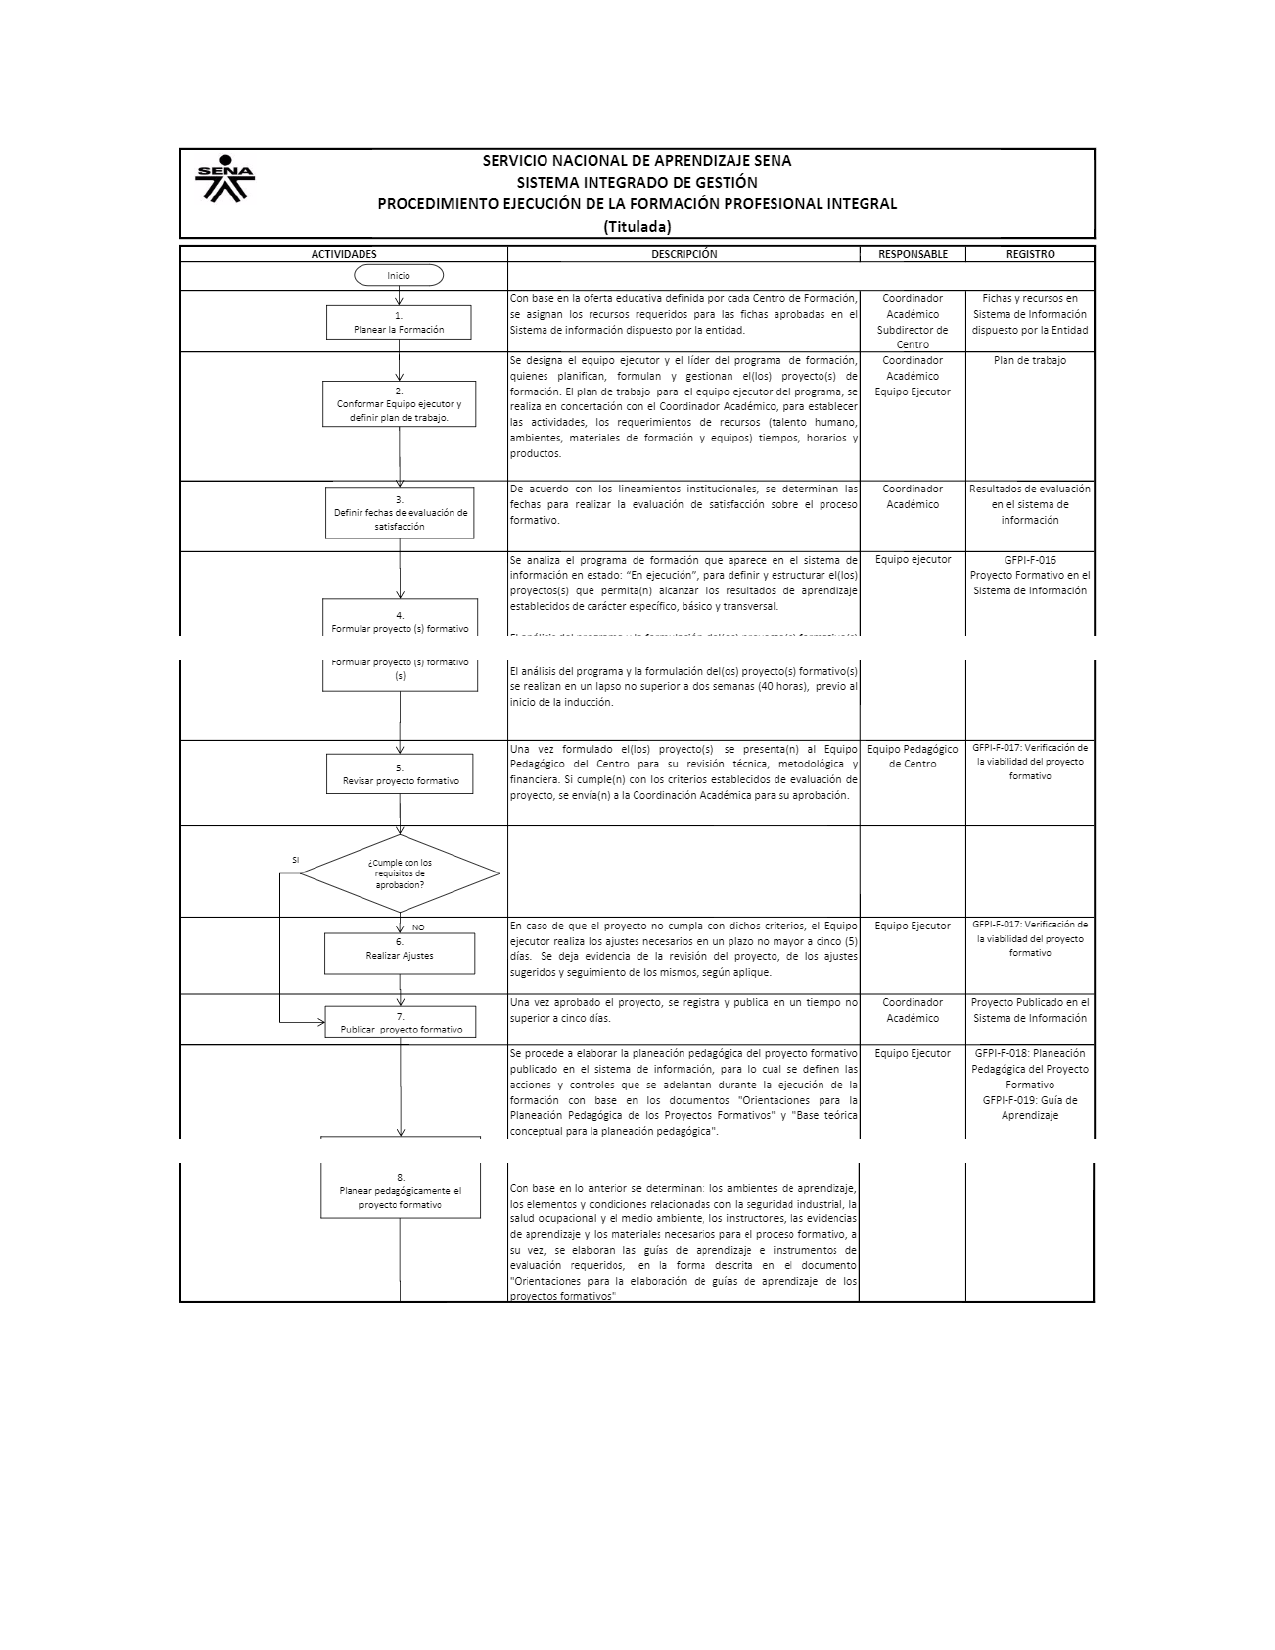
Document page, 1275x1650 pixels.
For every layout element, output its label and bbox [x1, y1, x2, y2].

picture [177, 147, 1098, 636]
picture [177, 660, 1098, 1139]
picture [177, 1163, 1098, 1304]
